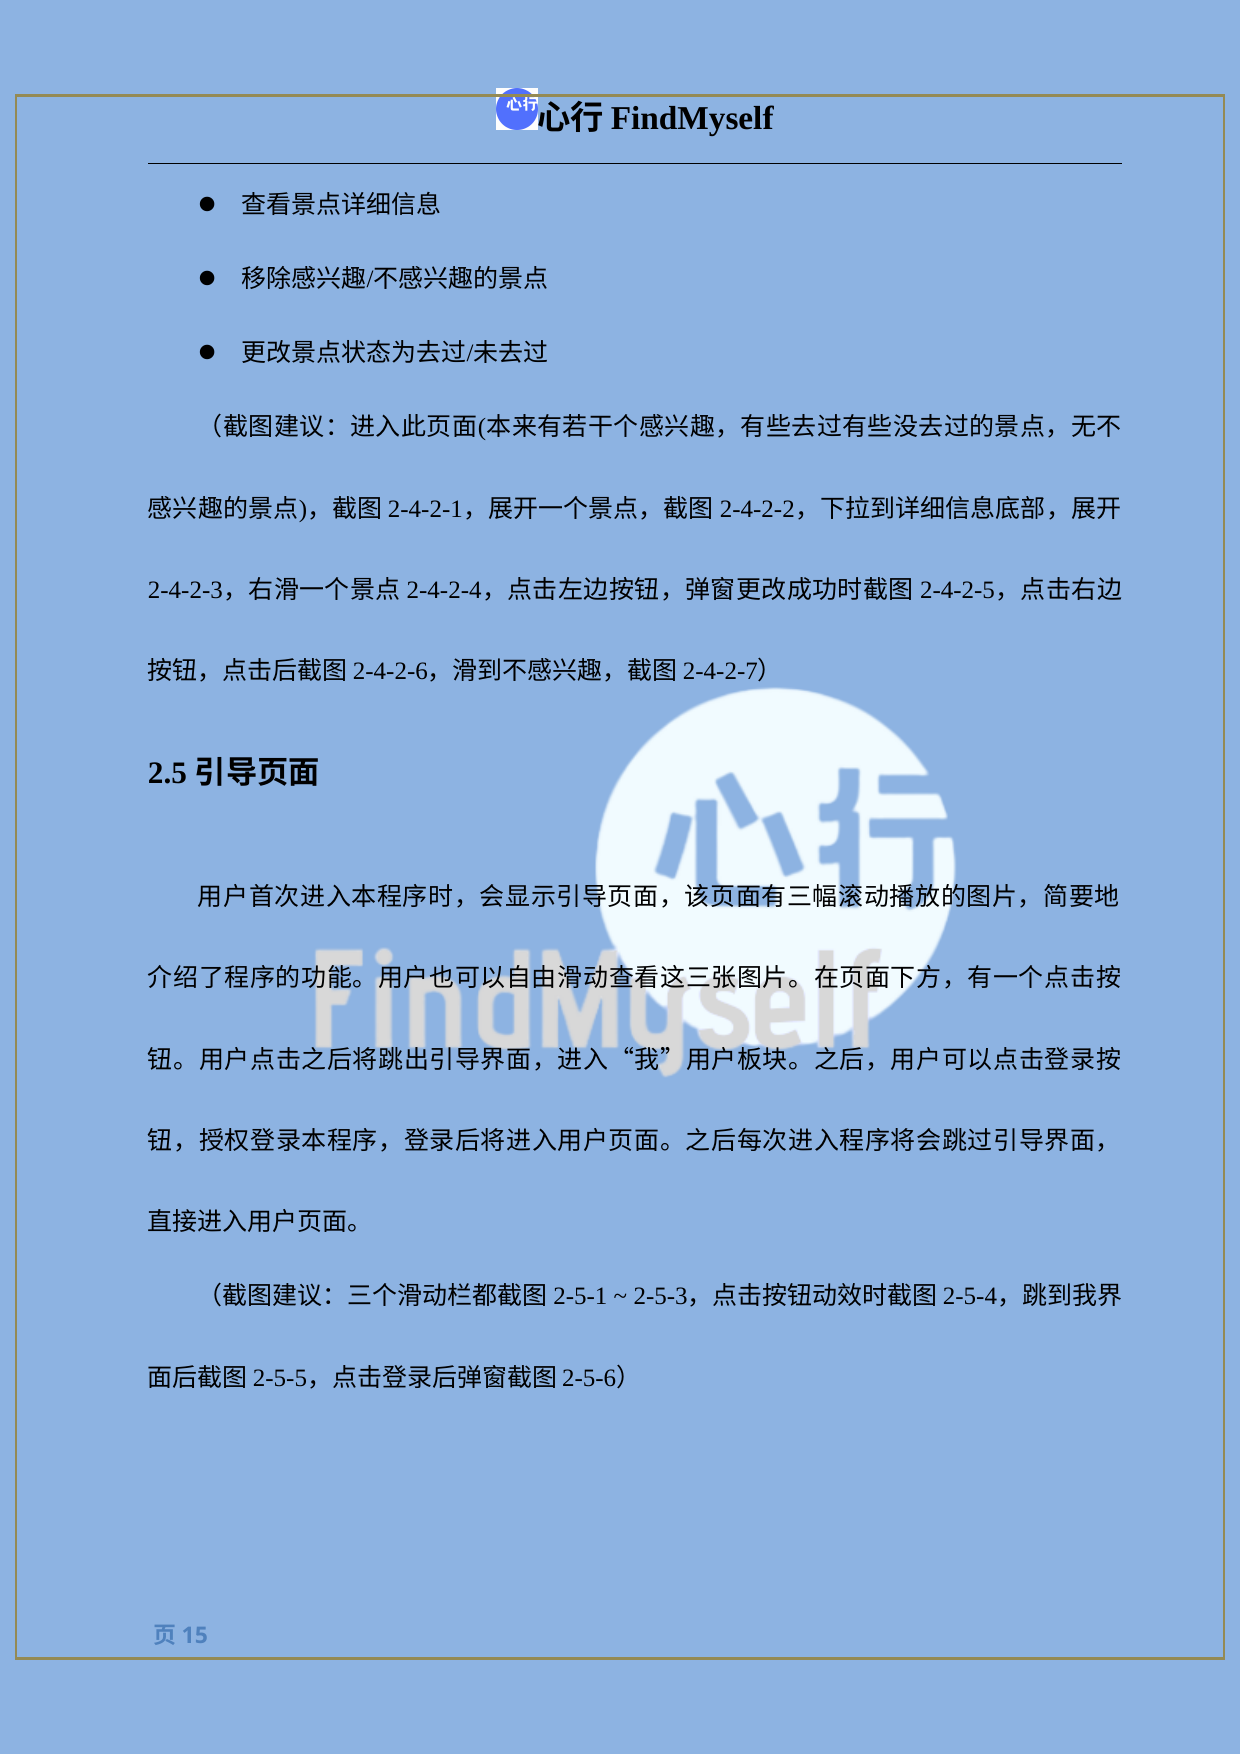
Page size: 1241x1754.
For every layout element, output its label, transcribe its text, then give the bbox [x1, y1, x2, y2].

list 更改景点状态为去过/未去过 [198, 318, 1122, 383]
picture [496, 88, 538, 94]
list 查看景点详细信息 [198, 170, 1122, 235]
text 用户首次进入本程序时，会显示引导页面，该页面有三幅滚动播放的图片，简要地介绍了程序的功能。用户也可以自由滑动查看这三张图片。在页面下方，有一个点击按钮。用户点击之后将跳出引导界面，进入“我”用户板块。之后，用户可以点击登录按钮，授权登录本程序，登录后将进入用户页面。之后每次进入程序将会跳过引导界面，直接进入用户页面。 [148, 862, 1122, 1252]
text （截图建议：三个滑动栏都截图2-5-1 ~ 2-5-3，点击按钮动效时截图2-5-4，跳到我界面后截图2-5-5，点击登录后弹窗截图2-5-6） [148, 1261, 1122, 1408]
text 2.5 引导页面 [148, 737, 1122, 802]
list 移除感兴趣/不感兴趣的景点 [198, 244, 1122, 309]
picture [496, 97, 538, 130]
